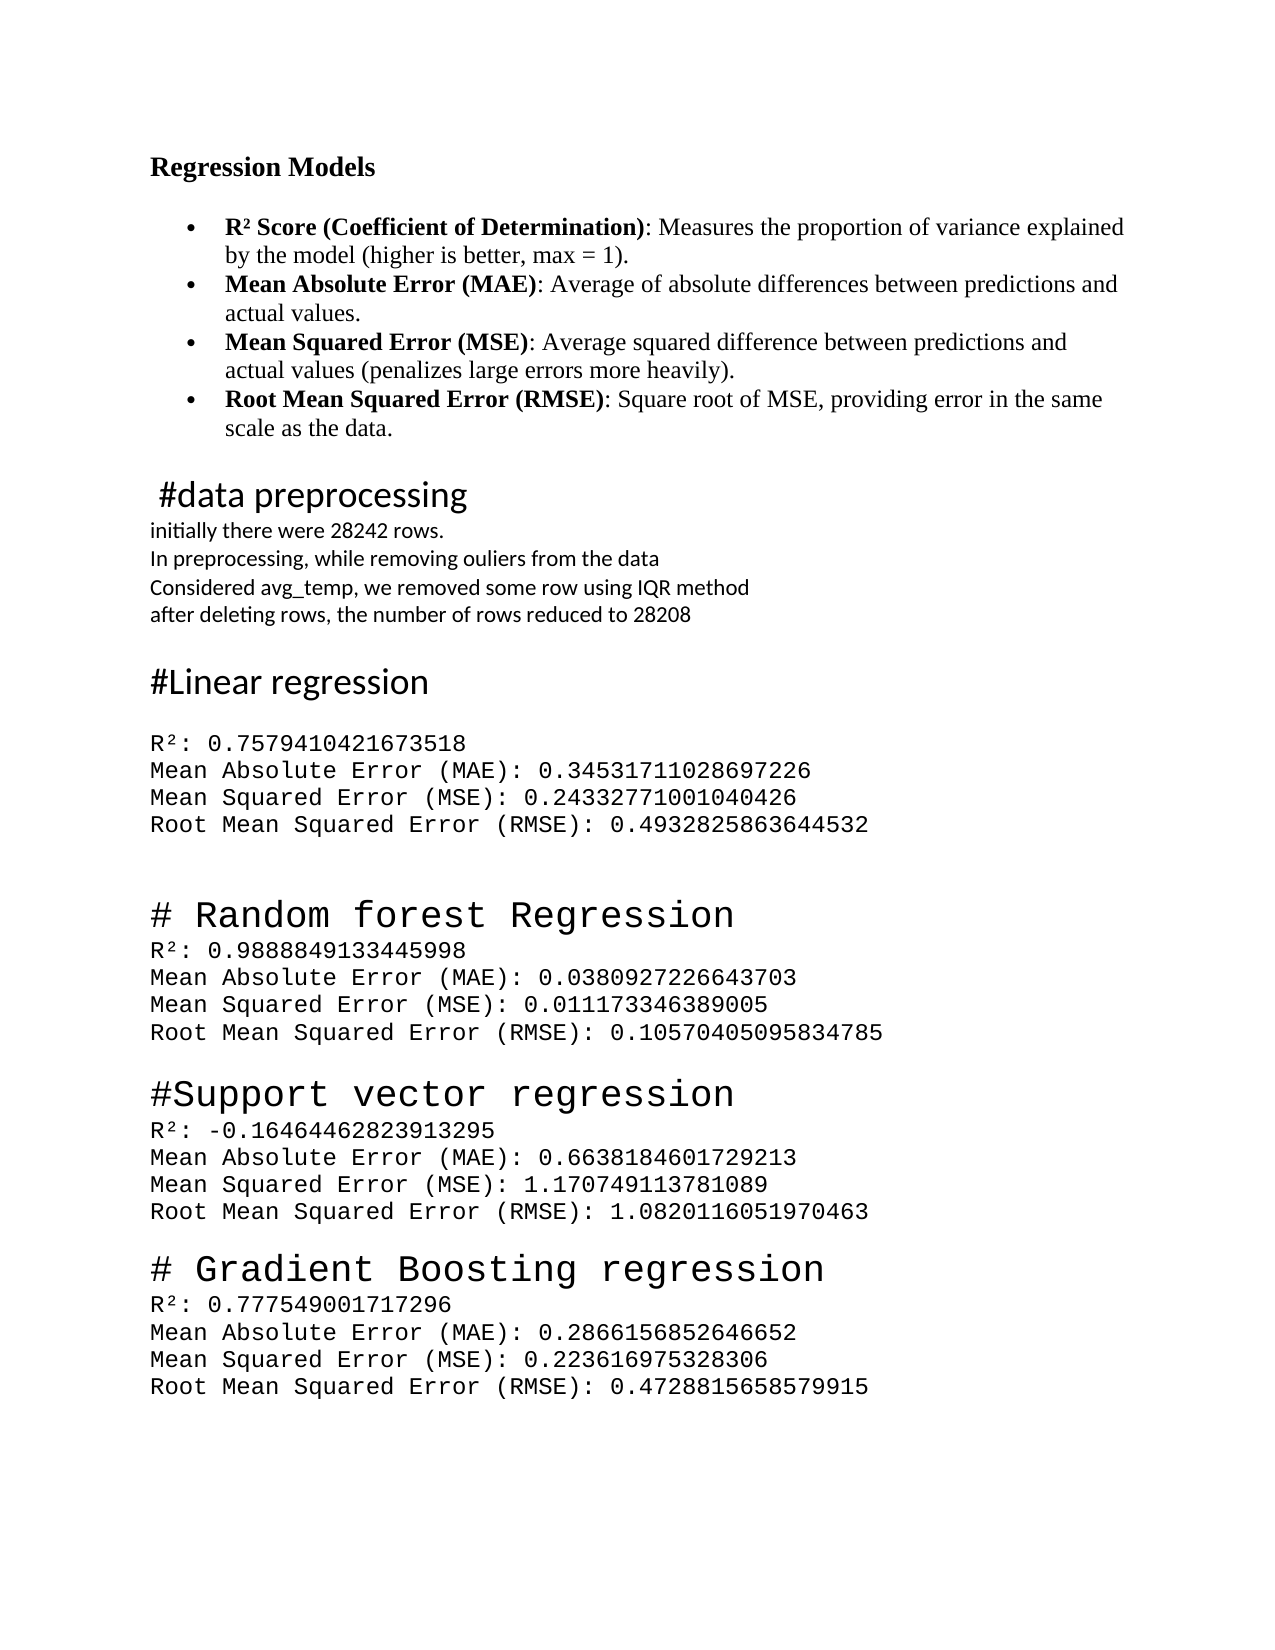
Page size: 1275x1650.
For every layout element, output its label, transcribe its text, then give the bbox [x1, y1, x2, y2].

text Regression Models [150, 150, 1125, 182]
text Mean Squared Error (MSE): 0.223616975328306 [150, 1347, 1125, 1374]
text #Support vector regression R²: -0.16464462823913295 [150, 1047, 1125, 1145]
text Root Mean Squared Error (RMSE): 0.4728815658579915 [150, 1374, 1125, 1402]
text Mean Absolute Error (MAE): 0.0380927226643703 [150, 966, 1125, 993]
list Root Mean Squared Error (RMSE): Square root of MSE, providing error in the same scale as the data. [187, 384, 1125, 442]
text Mean Absolute Error (MAE): 0.2866156852646652 [150, 1320, 1125, 1347]
text Root Mean Squared Error (RMSE): 0.4932825863644532 [150, 813, 1125, 840]
text # Gradient Boosting regression R²: 0.777549001717296 [150, 1250, 1125, 1320]
text Mean Squared Error (MSE): 0.011173346389005 [150, 993, 1125, 1020]
text Root Mean Squared Error (RMSE): 1.0820116051970463 [150, 1199, 1125, 1250]
text Mean Squared Error (MSE): 1.170749113781089 [150, 1172, 1125, 1199]
text Root Mean Squared Error (RMSE): 0.10570405095834785 [150, 1020, 1125, 1047]
text # Random forest Regression R²: 0.9888849133445998 [150, 896, 1125, 966]
text Mean Squared Error (MSE): 0.24332771001040426 [150, 786, 1125, 813]
list R² Score (Coefficient of Determination): Measures the proportion of variance explained by the model (higher is better, max = 1). [187, 212, 1125, 269]
text Mean Absolute Error (MAE): 0.6638184601729213 [150, 1145, 1125, 1172]
list Mean Squared Error (MSE): Average squared difference between predictions and actual values (penalizes large errors more heavily). [187, 327, 1125, 384]
list Mean Absolute Error (MAE): Average of absolute differences between predictions and actual values. [187, 269, 1125, 327]
text #Linear regression [150, 658, 1125, 704]
text #data preprocessing initially there were 28242 rows. In preprocessing, while removing ouliers from the data Considered avg_temp, we removed some row using IQR method after deleting rows, the number of rows reduced to 28208 [150, 471, 1125, 629]
text R²: 0.7579410421673518 [150, 731, 1125, 758]
text Mean Absolute Error (MAE): 0.34531711028697226 [150, 758, 1125, 786]
